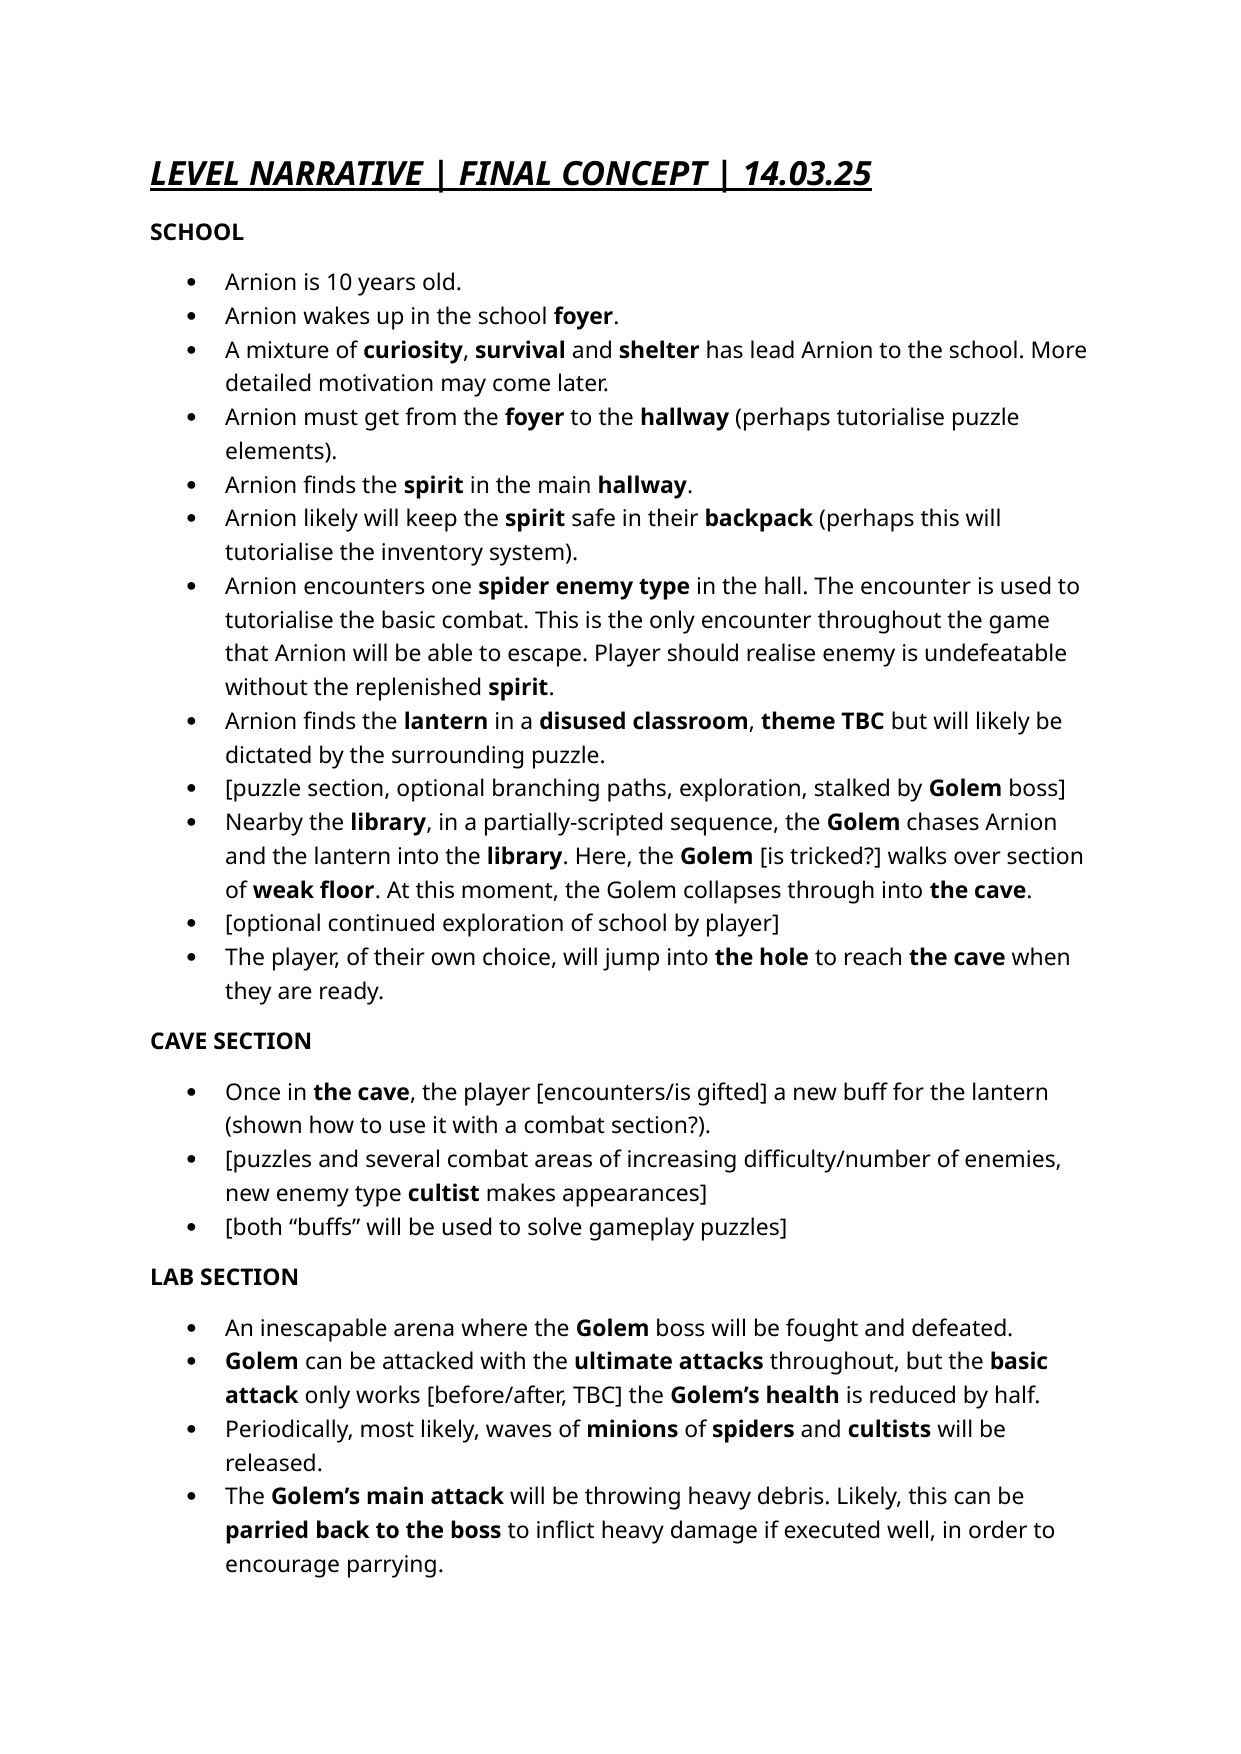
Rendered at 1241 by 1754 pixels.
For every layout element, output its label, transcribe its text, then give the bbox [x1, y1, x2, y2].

list Arnion wakes up in the school foyer. [187, 300, 1090, 331]
list [puzzle section, optional branching paths, exploration, stalked by Golem boss] [187, 772, 1090, 803]
list Arnion finds the lantern in a disused classroom, theme TBC but will likely be dictated by the surrounding puzzle. [187, 705, 1090, 770]
text SCHOOL [150, 216, 1090, 247]
list [optional continued exploration of school by player] [187, 907, 1090, 938]
list Arnion is 10 years old. [187, 266, 1090, 297]
list Nearby the library, in a partially-scripted sequence, the Golem chases Arnion and the lantern into the library. Here, the Golem [is tricked?] walks over section of weak floor. At this moment, the Golem collapses through into the cave. [187, 806, 1090, 905]
text LAB SECTION [150, 1261, 1090, 1292]
list Periodically, most likely, waves of minions of spiders and cultists will be released. [187, 1413, 1090, 1478]
list Arnion finds the spirit in the main hallway. [187, 468, 1090, 500]
text LEVEL NARRATIVE | FINAL CONCEPT | 14.03.25 [150, 150, 1090, 195]
list Golem can be attacked with the ultimate attacks throughout, but the basic attack only works [before/after, TBC] the Golem’s health is reduced by half. [187, 1345, 1090, 1410]
list Arnion likely will keep the spirit safe in their backpack (perhaps this will tutorialise the inventory system). [187, 502, 1090, 567]
list Once in the cave, the player [encounters/is gifted] a new buff for the lantern (shown how to use it with a combat section?). [187, 1076, 1090, 1141]
list The Golem’s main attack will be throwing heavy debris. Likely, this can be parried back to the boss to inflict heavy damage if executed well, in order to encourage parrying. [187, 1480, 1090, 1579]
list The player, of their own choice, will jump into the hole to reach the cave when they are ready. [187, 941, 1090, 1006]
list [puzzles and several combat areas of increasing difficulty/number of enemies, new enemy type cultist makes appearances] [187, 1143, 1090, 1208]
list A mixture of curiosity, survival and shelter has lead Arnion to the school. More detailed motivation may come later. [187, 333, 1090, 398]
list An inescapable arena where the Golem boss will be fought and defeated. [187, 1311, 1090, 1343]
text CAVE SECTION [150, 1025, 1090, 1056]
list Arnion encounters one spider enemy type in the hall. The encounter is used to tutorialise the basic combat. This is the only encounter throughout the game that Arnion will be able to escape. Player should realise enemy is undefeatable without the replenished spirit. [187, 570, 1090, 702]
list [both “buffs” will be used to solve gameplay puzzles] [187, 1211, 1090, 1242]
list Arnion must get from the foyer to the hallway (perhaps tutorialise puzzle elements). [187, 401, 1090, 466]
